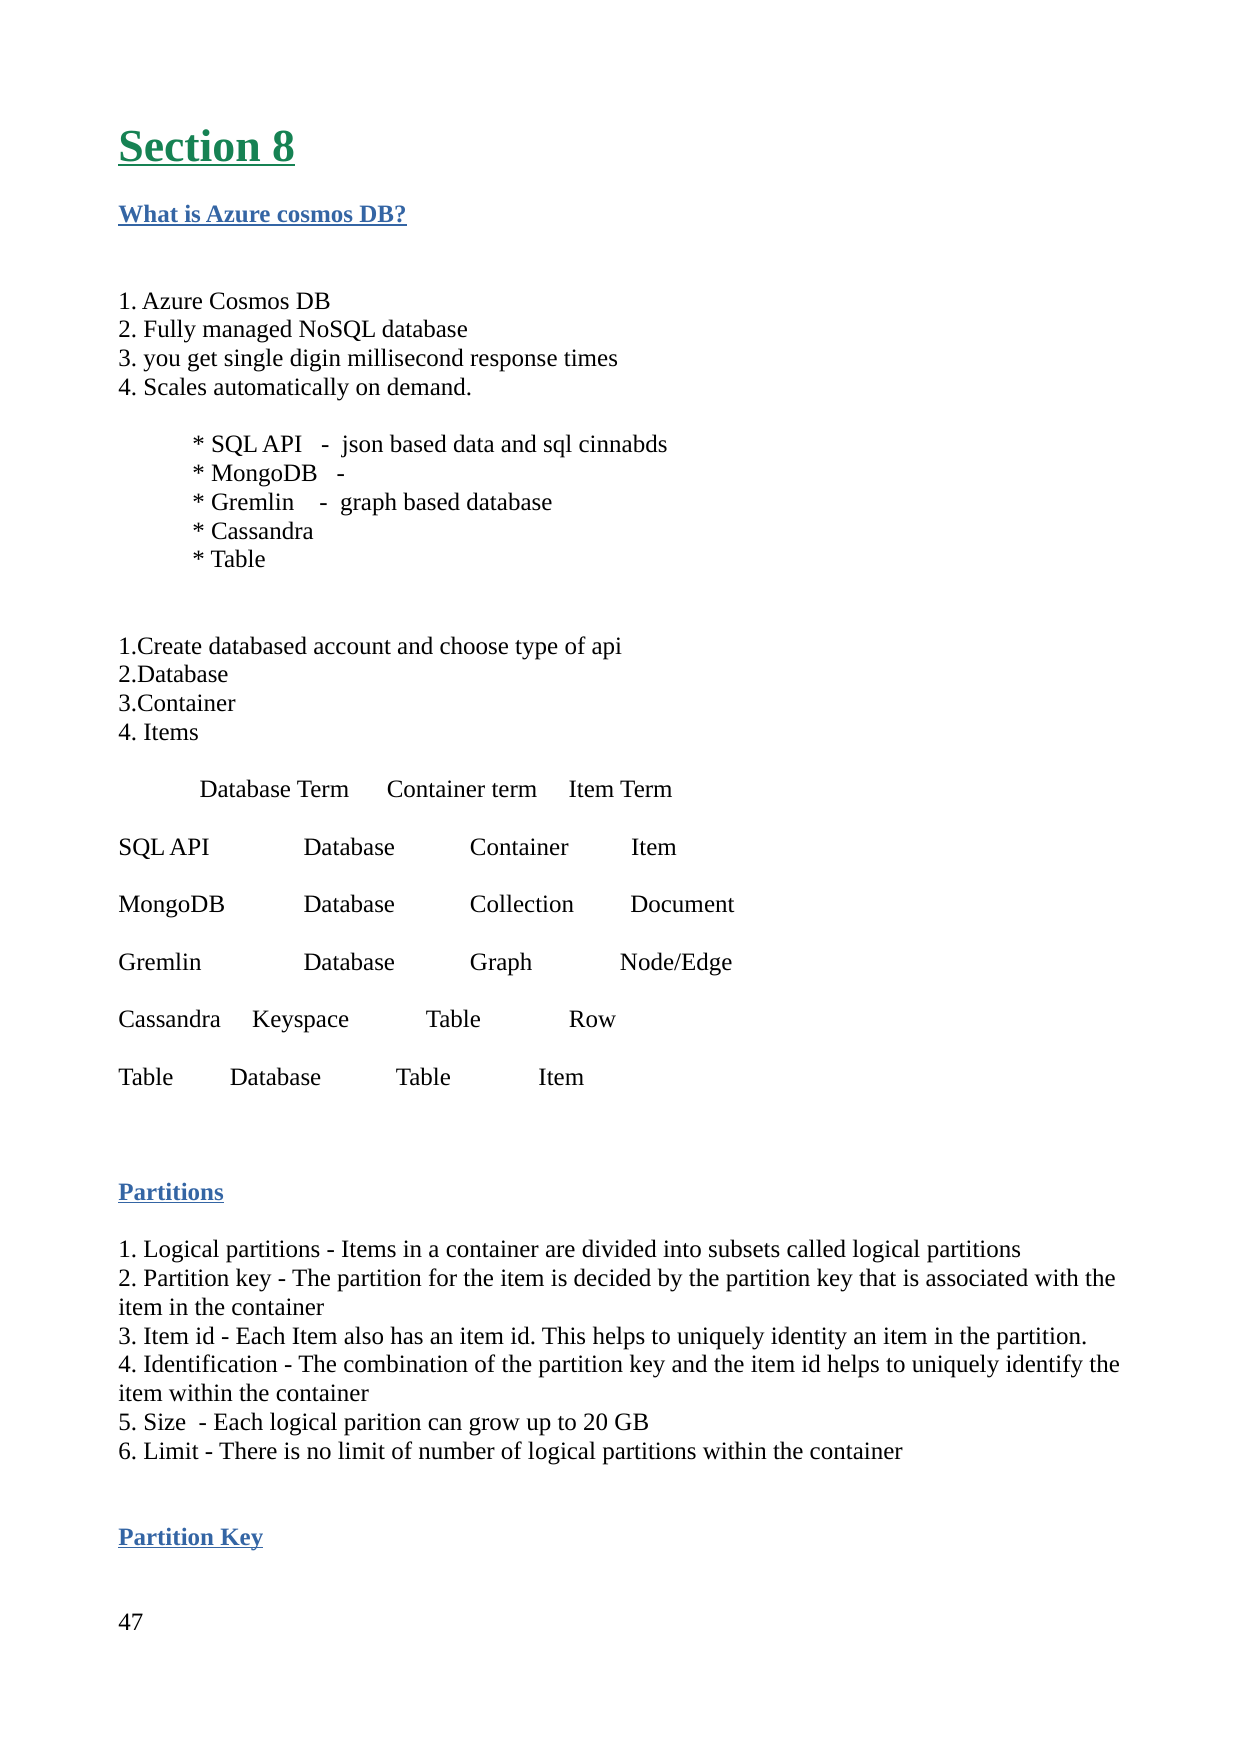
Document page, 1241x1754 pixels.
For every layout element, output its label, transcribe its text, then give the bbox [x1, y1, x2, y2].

text * Table [118, 544, 1122, 573]
text * Cassandra [118, 516, 1122, 544]
text Table Database Table Item [118, 1062, 1122, 1091]
text 1.Create databased account and choose type of api [118, 631, 1122, 659]
text Section 8 [118, 118, 1122, 171]
text 6. Limit - There is no limit of number of logical partitions within the container [118, 1436, 1122, 1464]
text Partition Key [118, 1522, 1122, 1551]
text 2. Partition key - The partition for the item is decided by the partition key that is associated with the item in the container [118, 1263, 1122, 1321]
text 2.Database [118, 659, 1122, 688]
text 4. Scales automatically on demand. [118, 372, 1122, 401]
text 1. Azure Cosmos DB [118, 286, 1122, 314]
text MongoDB Database Collection Document [118, 889, 1122, 918]
text 3. you get single digin millisecond response times [118, 343, 1122, 372]
text Database Term Container term Item Term [118, 774, 1122, 803]
text Cassandra Keyspace Table Row [118, 1004, 1122, 1033]
text Gremlin Database Graph Node/Edge [118, 947, 1122, 976]
text 4. Identification - The combination of the partition key and the item id helps to uniquely identify the item within the container [118, 1349, 1122, 1407]
text 1. Logical partitions - Items in a container are divided into subsets called logical partitions [118, 1234, 1122, 1263]
text * SQL API - json based data and sql cinnabds [118, 429, 1122, 458]
text SQL API Database Container Item [118, 832, 1122, 861]
text * MongoDB - [118, 458, 1122, 487]
text 3. Item id - Each Item also has an item id. This helps to uniquely identity an item in the partition. [118, 1321, 1122, 1349]
text What is Azure cosmos DB? [118, 199, 1122, 228]
text * Gremlin - graph based database [118, 487, 1122, 516]
text 3.Container [118, 688, 1122, 717]
text 2. Fully managed NoSQL database [118, 314, 1122, 343]
text Partitions [118, 1177, 1122, 1206]
text 4. Items [118, 717, 1122, 746]
text 5. Size - Each logical parition can grow up to 20 GB [118, 1407, 1122, 1436]
